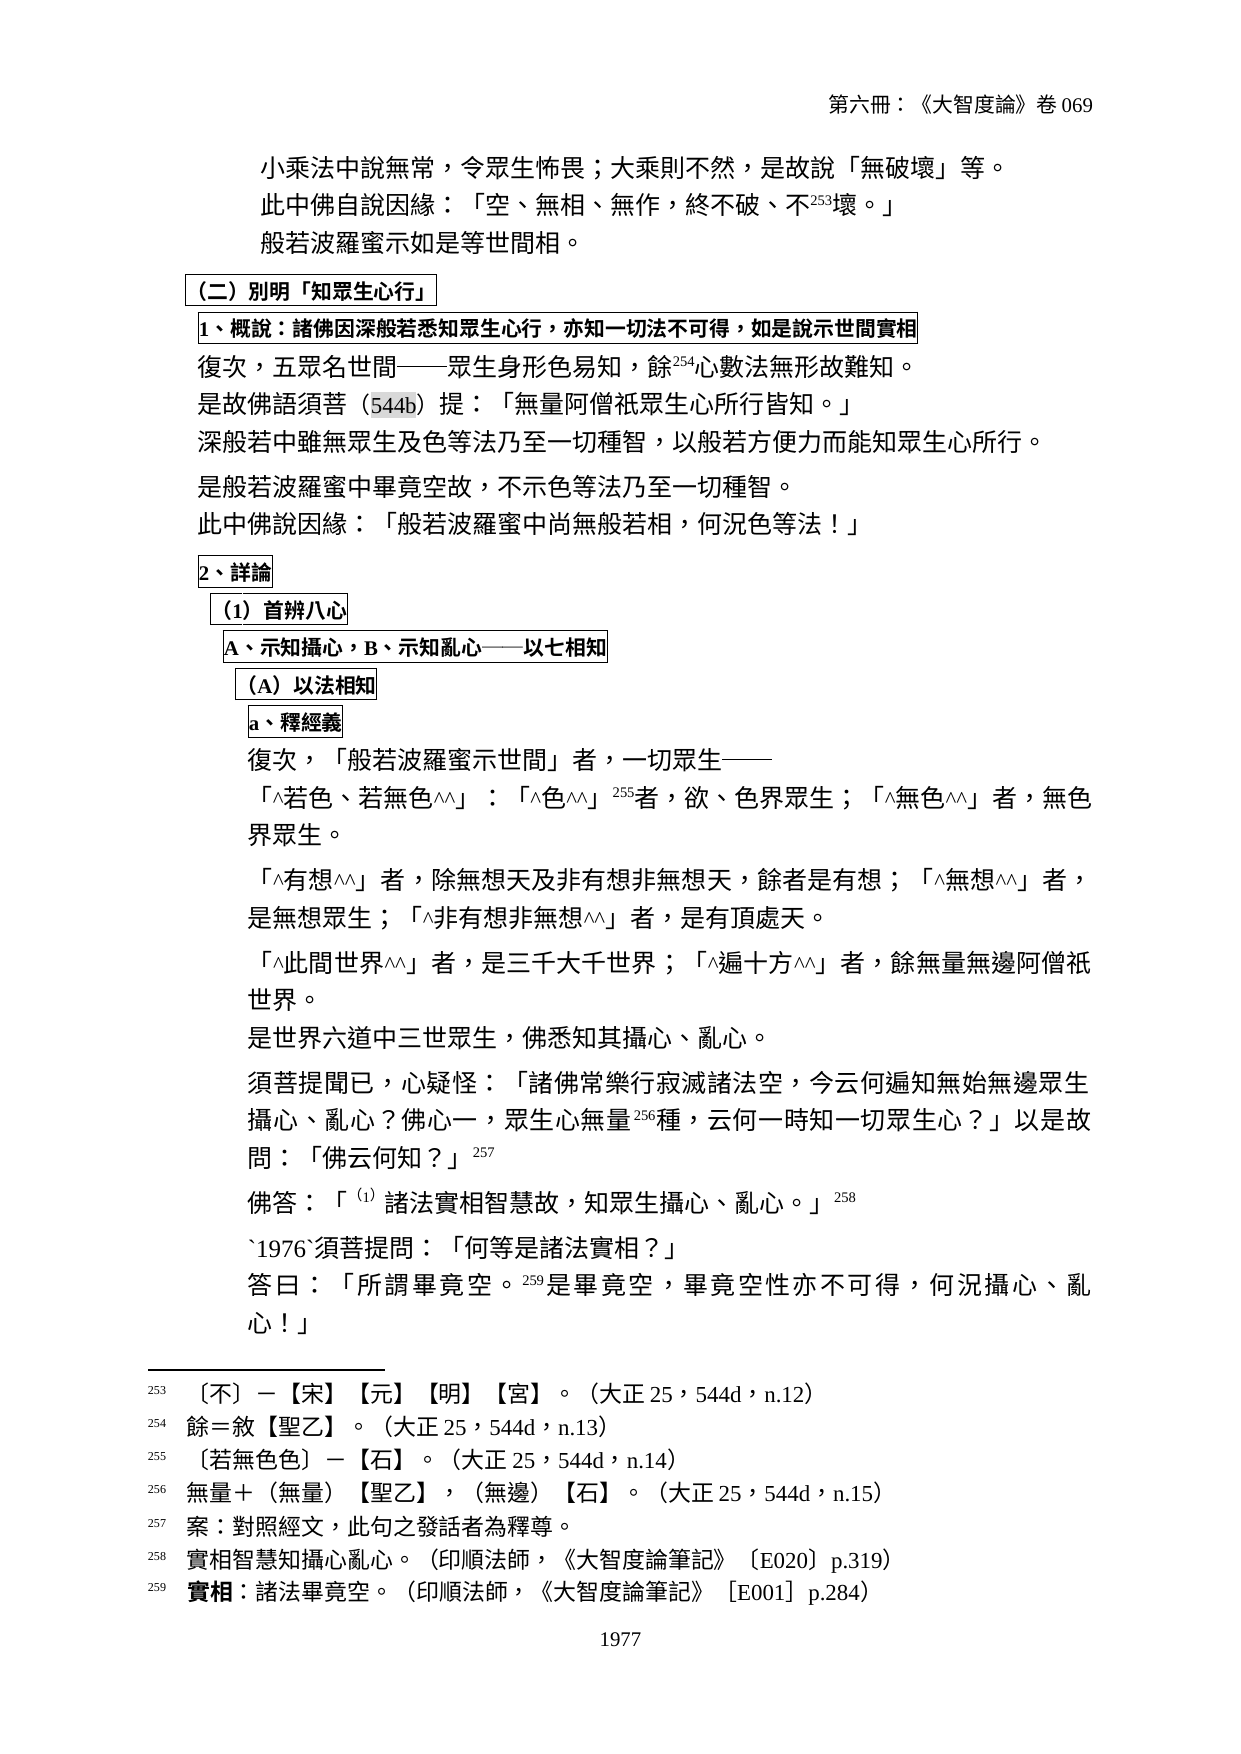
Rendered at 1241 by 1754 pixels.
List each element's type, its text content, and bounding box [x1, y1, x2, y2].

text 是般若波羅蜜中畢竟空故，不示色等法乃至一切種智。 [198, 466, 1092, 504]
text （A）以法相知 [235, 665, 1092, 703]
text 此中佛說因緣：「般若波羅蜜中尚無般若相，何況色等法！」 [198, 504, 1092, 541]
text （二）別明「知眾生心行」 [185, 271, 1092, 309]
text 2、詳論 [198, 553, 1092, 590]
text 「^有想^^」者，除無想天及非有想非無想天，餘者是有想；「^無想^^」者，是無想眾生；「^非有想非無想^^」者，是有頂處天。 [248, 860, 1092, 935]
text `1976`須菩提問：「何等是諸法實相？」 [248, 1228, 1092, 1265]
text 復次，「般若波羅蜜示世間」者，一切眾生── [248, 740, 1092, 778]
text 「^此間世界^^」者，是三千大千世界；「^遍十方^^」者，餘無量無邊阿僧祇世界。 [248, 943, 1092, 1018]
text a、釋經義 [248, 703, 1092, 740]
text 此中佛自說因緣：「空、無相、無作，終不破、不壞。」 [260, 185, 1092, 223]
text 答曰：「所謂畢竟空。是畢竟空，畢竟空性亦不可得，何況攝心、亂心！」 [248, 1265, 1092, 1340]
text 小乘法中說無常，令眾生怖畏；大乘則不然，是故說「無破壞」等。 [260, 148, 1092, 185]
text 復次，五眾名世間──眾生身形色易知，餘心數法無形故難知。 [198, 346, 1092, 384]
text 佛答：「（1）諸法實相智慧故，知眾生攝心、亂心。」 [248, 1183, 1092, 1220]
text 是故佛語須菩（544b）提：「無量阿僧祇眾生心所行皆知。」 [198, 384, 1092, 421]
text 深般若中雖無眾生及色等法乃至一切種智，以般若方便力而能知眾生心所行。 [198, 421, 1092, 459]
text 是世界六道中三世眾生，佛悉知其攝心、亂心。 [248, 1018, 1092, 1055]
text 「^若色、若無色^^」：「^色^^」者，欲、色界眾生；「^無色^^」者，無色界眾生。 [248, 778, 1092, 853]
text 須菩提聞已，心疑怪：「諸佛常樂行寂滅諸法空，今云何遍知無始無邊眾生攝心、亂心？佛心一，眾生心無量種，云何一時知一切眾生心？」以是故問：「佛云何知？」 [248, 1063, 1092, 1175]
text 1、概說：諸佛因深般若悉知眾生心行，亦知一切法不可得，如是說示世間實相 [198, 309, 1092, 346]
text 般若波羅蜜示如是等世間相。 [260, 223, 1092, 260]
text A、示知攝心，B、示知亂心──以七相知 [223, 628, 1092, 665]
text （1）首辨八心 [210, 590, 1092, 628]
